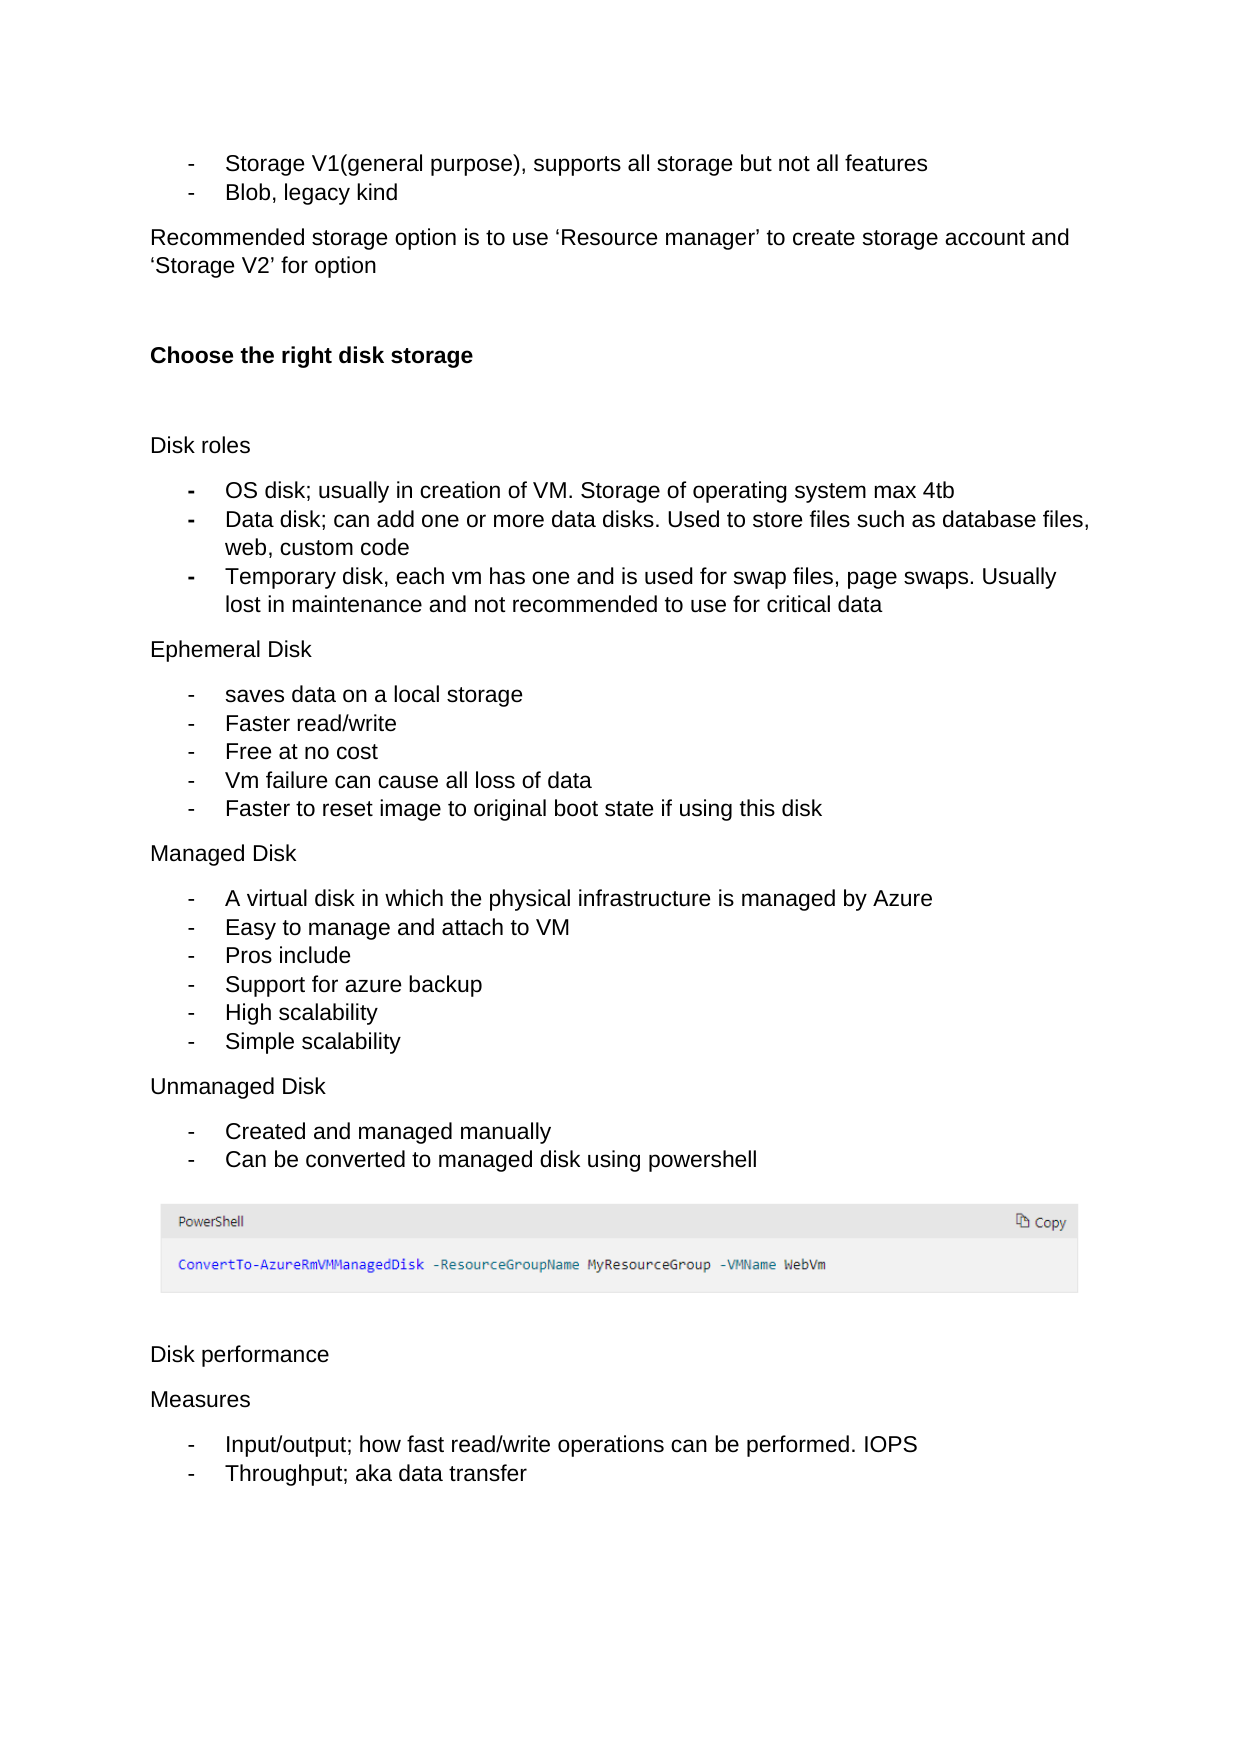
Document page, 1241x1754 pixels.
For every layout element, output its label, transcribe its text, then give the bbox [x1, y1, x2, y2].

list Data disk; can add one or more data disks. Used to store files such as database files, web, custom code [187, 506, 1090, 561]
list Throughput; aka data transfer [187, 1460, 1090, 1486]
text Recommended storage option is to use ‘Resource manager’ to create storage account and ‘Storage V2’ for option [150, 223, 1090, 278]
list Vm failure can cause all loss of data [187, 767, 1090, 793]
list Can be converted to managed disk using powershell [187, 1146, 1090, 1173]
text Choose the right disk storage [150, 342, 1090, 368]
text Disk roles [150, 432, 1090, 459]
text Measures [150, 1386, 1090, 1412]
list Input/output; how fast read/write operations can be performed. IOPS [187, 1431, 1090, 1458]
list Support for azure backup [187, 971, 1090, 997]
list OS disk; usually in creation of VM. Storage of operating system max 4tb [187, 477, 1090, 504]
list Faster to reset image to original boot state if using this disk [187, 795, 1090, 822]
list Created and managed manually [187, 1118, 1090, 1144]
list Storage V1(general purpose), supports all storage but not all features [187, 150, 1090, 176]
list saves data on a local storage [187, 681, 1090, 708]
text Managed Disk [150, 840, 1090, 867]
text Disk performance [150, 1341, 1090, 1367]
list Blob, legacy kind [187, 178, 1090, 205]
list Faster read/write [187, 710, 1090, 736]
list Temporary disk, each vm has one and is used for swap files, page swaps. Usually lost in maintenance and not recommended to use for critical data [187, 563, 1090, 618]
list A virtual disk in which the physical infrastructure is managed by Azure [187, 885, 1090, 912]
list Easy to manage and attach to VM [187, 914, 1090, 940]
list High scalability [187, 999, 1090, 1026]
list Free at no cost [187, 738, 1090, 765]
text Unmanaged Disk [150, 1073, 1090, 1099]
list Pros include [187, 942, 1090, 969]
picture [150, 1191, 1091, 1323]
text Ephemeral Disk [150, 636, 1090, 663]
list Simple scalability [187, 1028, 1090, 1054]
